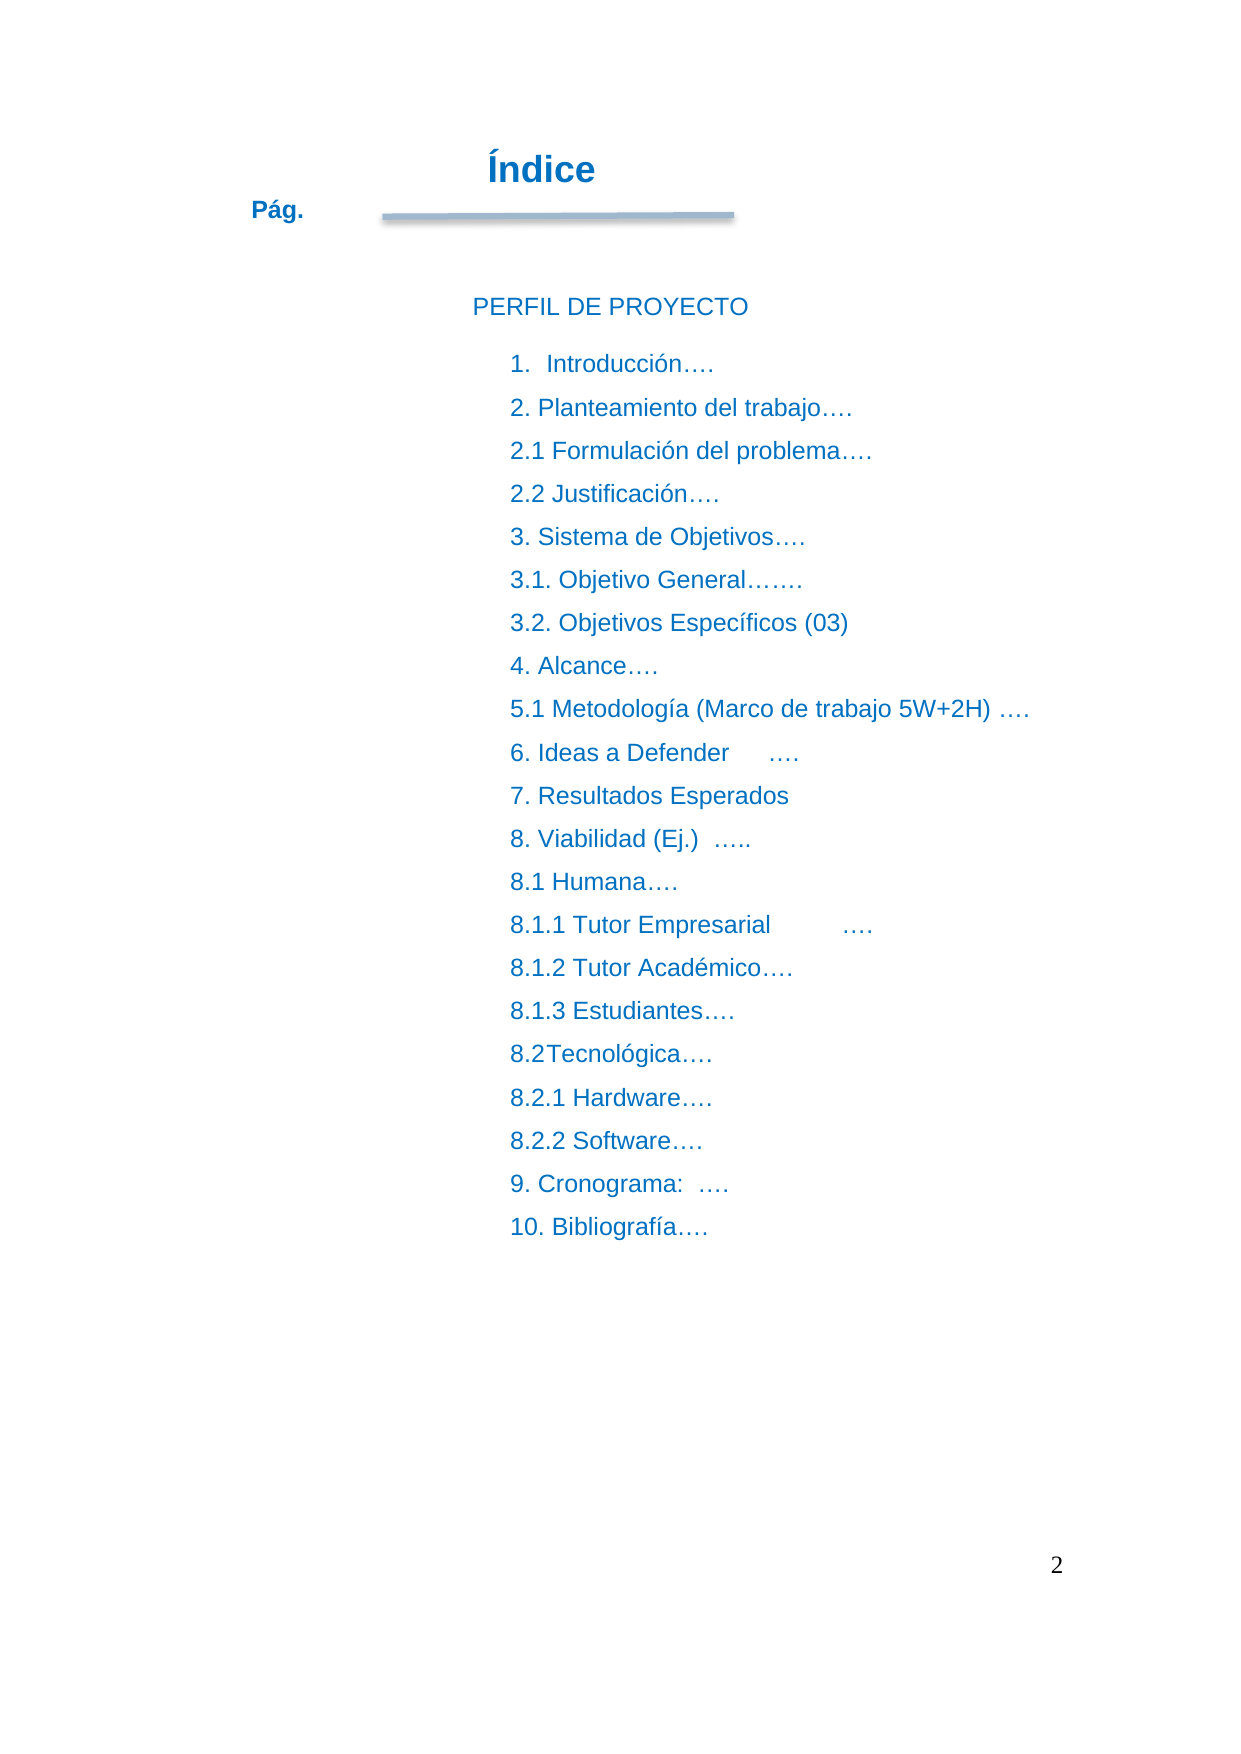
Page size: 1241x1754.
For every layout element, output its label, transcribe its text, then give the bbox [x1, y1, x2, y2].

list 3.1. Objetivo General……. [510, 565, 1063, 594]
text PERFIL DE PROYECTO [251, 292, 1063, 321]
list 8. Viabilidad (Ej.) ….. [510, 824, 1063, 853]
list 8.1 Humana…. [510, 867, 1063, 896]
list 3. Sistema de Objetivos…. [510, 522, 1063, 551]
list 8.2.2 Software…. [510, 1126, 1063, 1154]
list 8.1.3 Estudiantes…. [510, 996, 1063, 1025]
list 3.2. Objetivos Específicos (03) [510, 608, 1063, 637]
list 8.2 Tecnológica…. [510, 1039, 1063, 1068]
list 2. Planteamiento del trabajo…. [510, 393, 1063, 421]
list 2.2 Justificación…. [510, 479, 1063, 508]
text Índice Pág. [251, 148, 1063, 224]
list 7. Resultados Esperados [510, 781, 1063, 809]
list 8.2.1 Hardware…. [510, 1083, 1063, 1111]
list 8.1.1 Tutor Empresarial …. [510, 910, 1063, 939]
list 10. Bibliografía…. [510, 1212, 1063, 1241]
list 8.1.2 Tutor Académico…. [510, 953, 1063, 982]
list 9. Cronograma: …. [510, 1169, 1063, 1198]
list 2.1 Formulación del problema…. [510, 436, 1063, 464]
list 1. Introducción…. [510, 349, 1063, 378]
list 6. Ideas a Defender …. [510, 738, 1063, 766]
list 4. Alcance…. [510, 651, 1063, 680]
list 5.1 Metodología (Marco de trabajo 5W+2H) …. [510, 694, 1063, 723]
